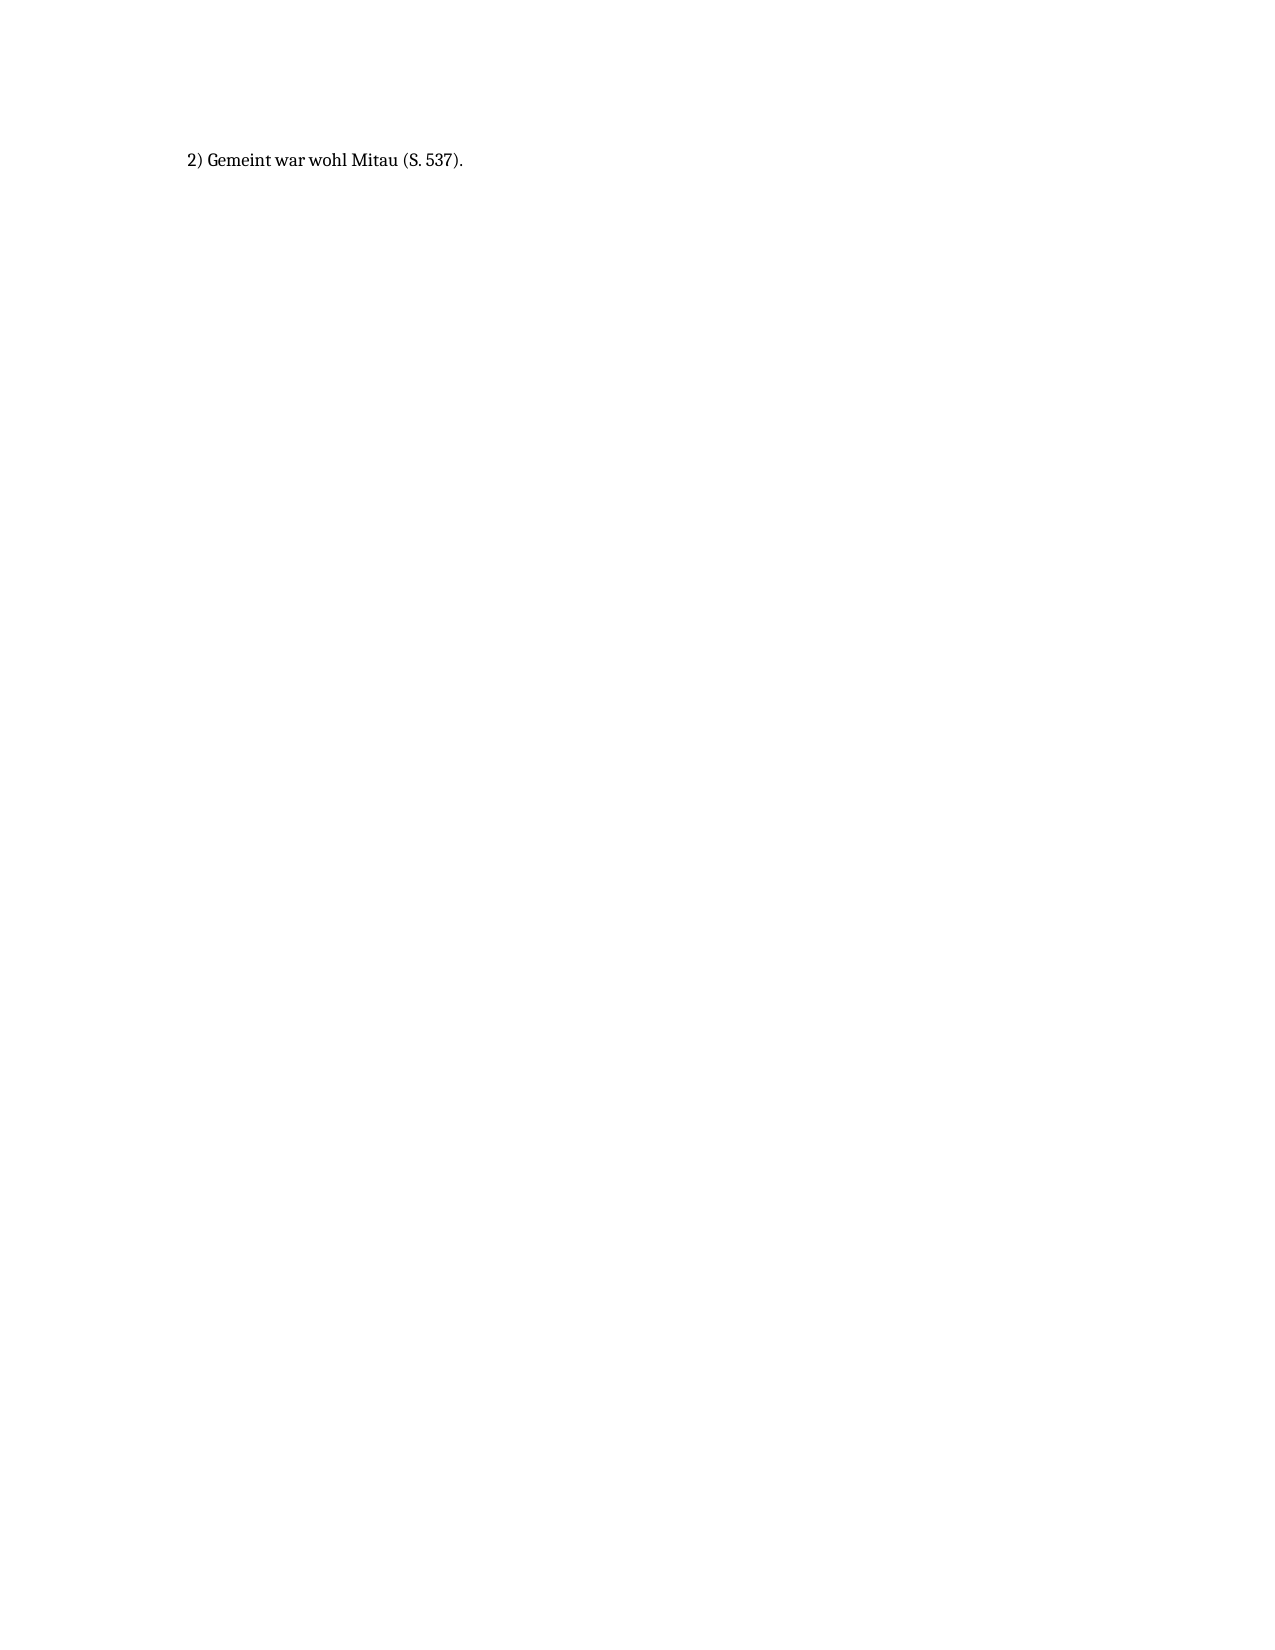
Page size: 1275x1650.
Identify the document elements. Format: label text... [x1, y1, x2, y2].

text 1) Linker Nebenfluß des oberen Niemen. 2) Gemeint war wohl Mitau (S. 537). [187, 150, 1087, 196]
